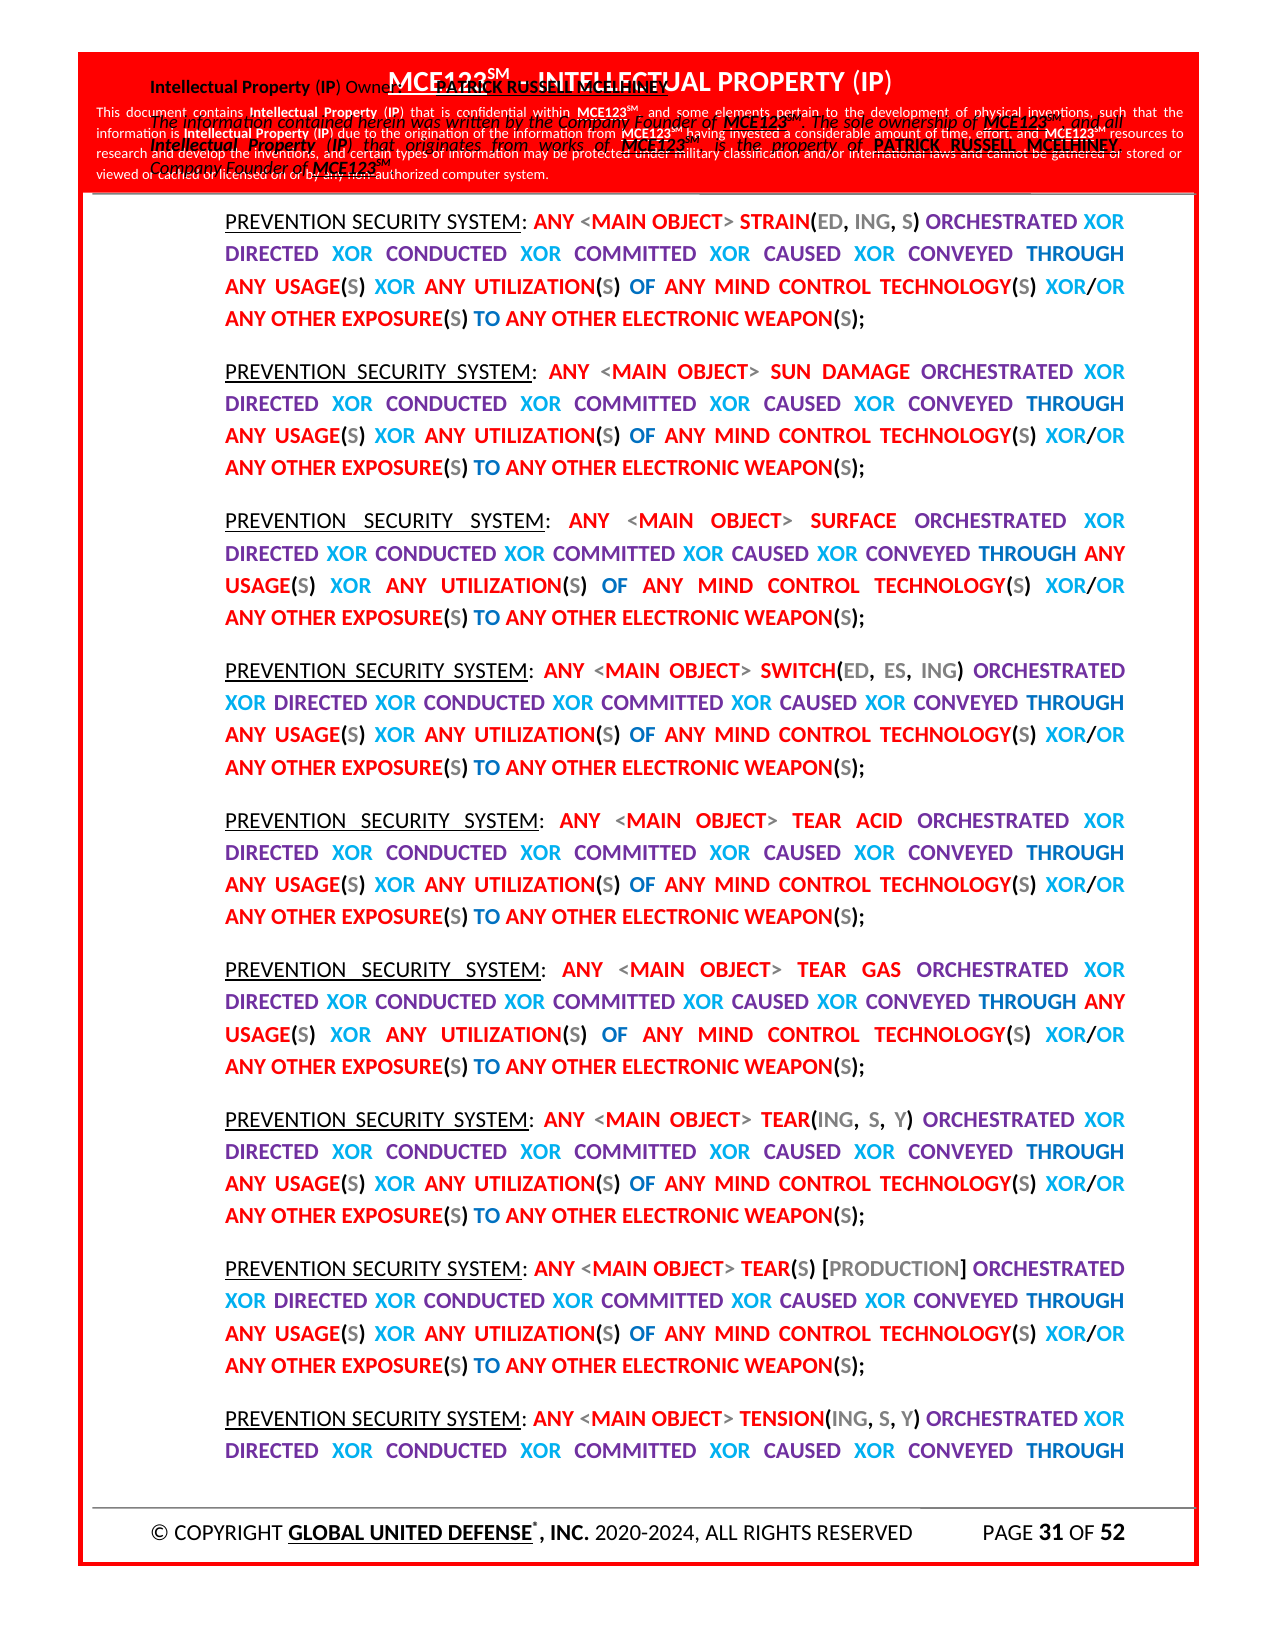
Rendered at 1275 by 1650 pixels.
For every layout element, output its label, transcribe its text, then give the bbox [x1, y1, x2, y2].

text PREVENTION SECURITY SYSTEM: ANY <MAIN OBJECT> TEAR(S) [PRODUCTION] ORCHESTRATED XOR DIRECTED XOR CONDUCTED XOR COMMITTED XOR CAUSED XOR CONVEYED THROUGH ANY USAGE(S) XOR ANY UTILIZATION(S) OF ANY MIND CONTROL TECHNOLOGY(S) XOR/OR ANY OTHER EXPOSURE(S) TO ANY OTHER ELECTRONIC WEAPON(S); [225, 1254, 1125, 1379]
text PREVENTION SECURITY SYSTEM: ANY <MAIN OBJECT> SWITCH(ED, ES, ING) ORCHESTRATED XOR DIRECTED XOR CONDUCTED XOR COMMITTED XOR CAUSED XOR CONVEYED THROUGH ANY USAGE(S) XOR ANY UTILIZATION(S) OF ANY MIND CONTROL TECHNOLOGY(S) XOR/OR ANY OTHER EXPOSURE(S) TO ANY OTHER ELECTRONIC WEAPON(S); [225, 656, 1125, 781]
text PREVENTION SECURITY SYSTEM: ANY <MAIN OBJECT> SUN DAMAGE ORCHESTRATED XOR DIRECTED XOR CONDUCTED XOR COMMITTED XOR CAUSED XOR CONVEYED THROUGH ANY USAGE(S) XOR ANY UTILIZATION(S) OF ANY MIND CONTROL TECHNOLOGY(S) XOR/OR ANY OTHER EXPOSURE(S) TO ANY OTHER ELECTRONIC WEAPON(S); [225, 357, 1125, 482]
text PREVENTION SECURITY SYSTEM: ANY <MAIN OBJECT> TEAR ACID ORCHESTRATED XOR DIRECTED XOR CONDUCTED XOR COMMITTED XOR CAUSED XOR CONVEYED THROUGH ANY USAGE(S) XOR ANY UTILIZATION(S) OF ANY MIND CONTROL TECHNOLOGY(S) XOR/OR ANY OTHER EXPOSURE(S) TO ANY OTHER ELECTRONIC WEAPON(S); [225, 806, 1125, 930]
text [225, 1404, 1125, 1464]
text PREVENTION SECURITY SYSTEM: ANY <MAIN OBJECT> TEAR GAS ORCHESTRATED XOR DIRECTED XOR CONDUCTED XOR COMMITTED XOR CAUSED XOR CONVEYED THROUGH ANY USAGE(S) XOR ANY UTILIZATION(S) OF ANY MIND CONTROL TECHNOLOGY(S) XOR/OR ANY OTHER EXPOSURE(S) TO ANY OTHER ELECTRONIC WEAPON(S); [225, 955, 1125, 1080]
text PREVENTION SECURITY SYSTEM: ANY <MAIN OBJECT> TEAR(ING, S, Y) ORCHESTRATED XOR DIRECTED XOR CONDUCTED XOR COMMITTED XOR CAUSED XOR CONVEYED THROUGH ANY USAGE(S) XOR ANY UTILIZATION(S) OF ANY MIND CONTROL TECHNOLOGY(S) XOR/OR ANY OTHER EXPOSURE(S) TO ANY OTHER ELECTRONIC WEAPON(S); [225, 1105, 1125, 1229]
text PREVENTION SECURITY SYSTEM: ANY <MAIN OBJECT> STRAIN(ED, ING, S) ORCHESTRATED XOR DIRECTED XOR CONDUCTED XOR COMMITTED XOR CAUSED XOR CONVEYED THROUGH ANY USAGE(S) XOR ANY UTILIZATION(S) OF ANY MIND CONTROL TECHNOLOGY(S) XOR/OR ANY OTHER EXPOSURE(S) TO ANY OTHER ELECTRONIC WEAPON(S); [225, 207, 1125, 332]
text PREVENTION SECURITY SYSTEM: ANY <MAIN OBJECT> SURFACE ORCHESTRATED XOR DIRECTED XOR CONDUCTED XOR COMMITTED XOR CAUSED XOR CONVEYED THROUGH ANY USAGE(S) XOR ANY UTILIZATION(S) OF ANY MIND CONTROL TECHNOLOGY(S) XOR/OR ANY OTHER EXPOSURE(S) TO ANY OTHER ELECTRONIC WEAPON(S); [225, 507, 1125, 631]
